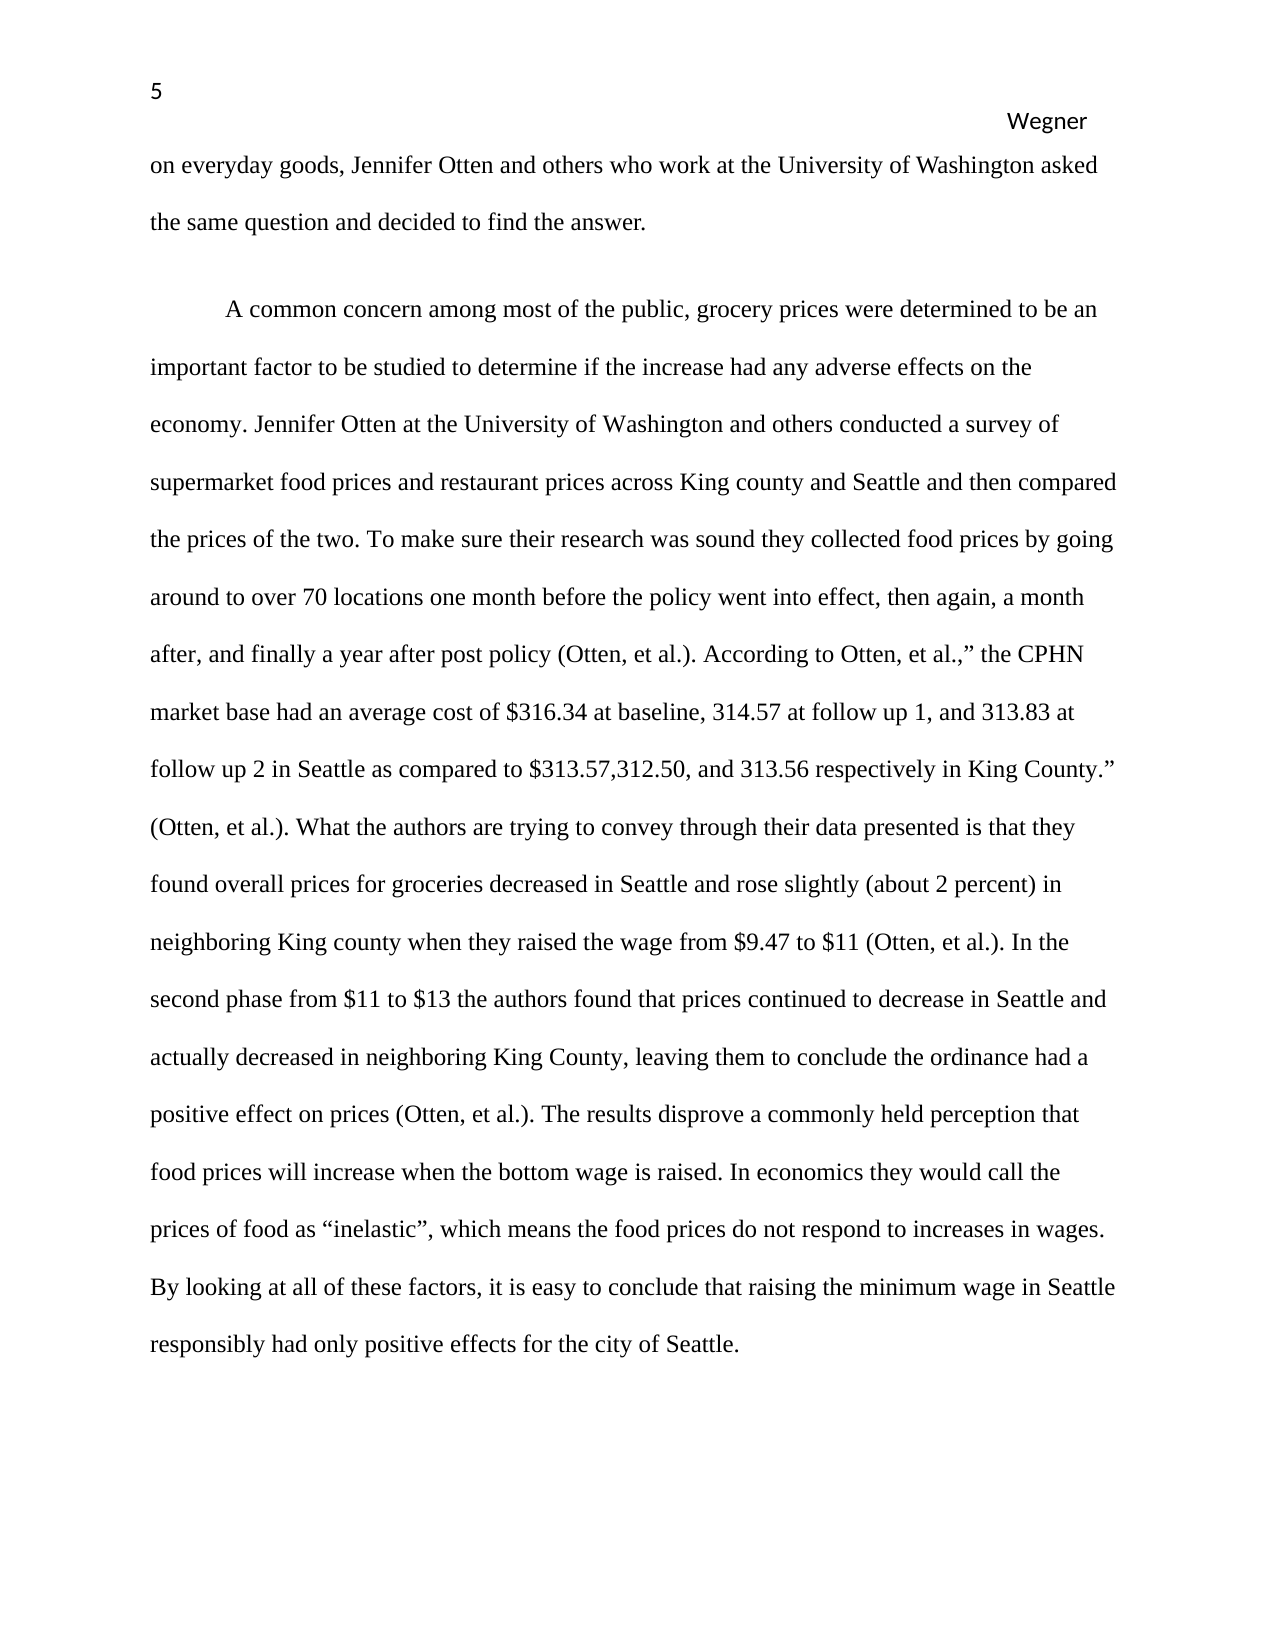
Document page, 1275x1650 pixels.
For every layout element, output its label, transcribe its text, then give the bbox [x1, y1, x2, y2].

text A common concern among most of the public, grocery prices were determined to be an important factor to be studied to determine if the increase had any adverse effects on the economy. Jennifer Otten at the University of Washington and others conducted a survey of supermarket food prices and restaurant prices across King county and Seattle and then compared the prices of the two. To make sure their research was sound they collected food prices by going around to over 70 locations one month before the policy went into effect, then again, a month after, and finally a year after post policy (Otten, et al.). According to Otten, et al.,” the CPHN market base had an average cost of $316.34 at baseline, 314.57 at follow up 1, and 313.83 at follow up 2 in Seattle as compared to $313.57,312.50, and 313.56 respectively in King County.” (Otten, et al.). What the authors are trying to convey through their data presented is that they found overall prices for groceries decreased in Seattle and rose slightly (about 2 percent) in neighboring King county when they raised the wage from $9.47 to $11 (Otten, et al.). In the second phase from $11 to $13 the authors found that prices continued to decrease in Seattle and actually decreased in neighboring King County, leaving them to conclude the ordinance had a positive effect on prices (Otten, et al.). The results disprove a commonly held perception that food prices will increase when the bottom wage is raised. In economics they would call the prices of food as “inelastic”, which means the food prices do not respond to increases in wages. By looking at all of these factors, it is easy to conclude that raising the minimum wage in Seattle responsibly had only positive effects for the city of Seattle. [150, 294, 1125, 1358]
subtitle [150, 150, 1125, 236]
